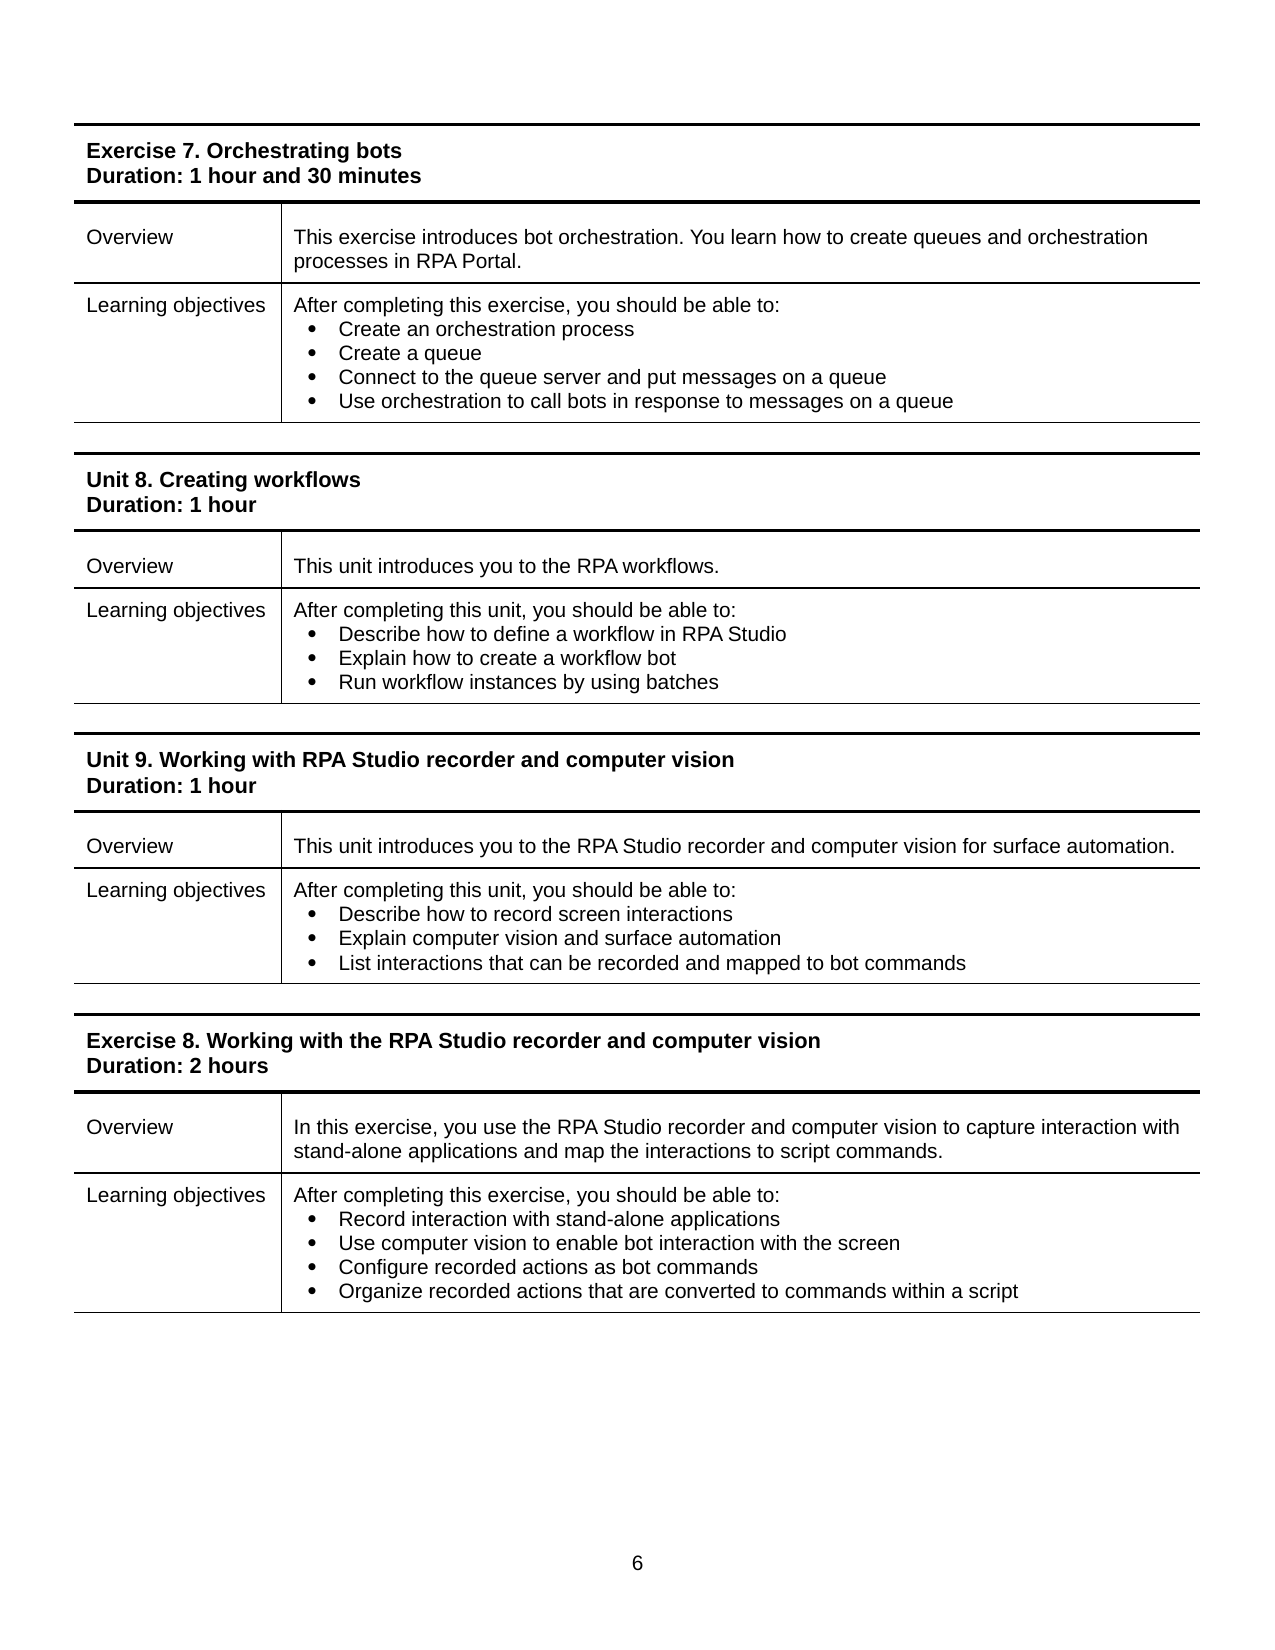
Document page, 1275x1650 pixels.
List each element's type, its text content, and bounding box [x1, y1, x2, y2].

table_header Exercise 8. Working with the RPA Studio recorder and computer vision Duration: 2 hours [74, 1016, 1200, 1090]
table_cell This unit introduces you to the RPA workflows. [282, 532, 1200, 587]
table_cell After completing this exercise, you should be able to: Create an orchestration process Create a queue Connect to the queue server and put messages on a queue Use orchestration to call bots in response to messages on a queue [282, 284, 1200, 422]
table_cell This unit introduces you to the RPA Studio recorder and computer vision for surface automation. [282, 813, 1200, 867]
table_cell This exercise introduces bot orchestration. You learn how to create queues and orchestration processes in RPA Portal. [282, 204, 1200, 282]
table_cell Learning objectives [74, 589, 281, 703]
table_cell In this exercise, you use the RPA Studio recorder and computer vision to capture interaction with stand-alone applications and map the interactions to script commands. [282, 1094, 1200, 1172]
table_cell After completing this unit, you should be able to: Describe how to define a workflow in RPA Studio Explain how to create a workflow bot Run workflow instances by using batches [282, 589, 1200, 703]
table_header Unit 9. Working with RPA Studio recorder and computer vision Duration: 1 hour [74, 735, 1200, 810]
table_cell Overview [74, 204, 281, 282]
table_cell Overview [74, 813, 281, 867]
table_cell Learning objectives [74, 869, 281, 983]
table_cell Overview [74, 1094, 281, 1172]
table_cell Learning objectives [74, 284, 281, 422]
table_header Exercise 7. Orchestrating bots Duration: 1 hour and 30 minutes [74, 126, 1200, 200]
table_header Unit 8. Creating workflows Duration: 1 hour [74, 455, 1200, 529]
table_cell After completing this unit, you should be able to: Describe how to record screen interactions Explain computer vision and surface automation List interactions that can be recorded and mapped to bot commands [282, 869, 1200, 983]
table_cell Learning objectives [74, 1174, 281, 1312]
table_cell Overview [74, 532, 281, 587]
table_cell After completing this exercise, you should be able to: Record interaction with stand-alone applications Use computer vision to enable bot interaction with the screen Configure recorded actions as bot commands Organize recorded actions that are converted to commands within a script [282, 1174, 1200, 1312]
